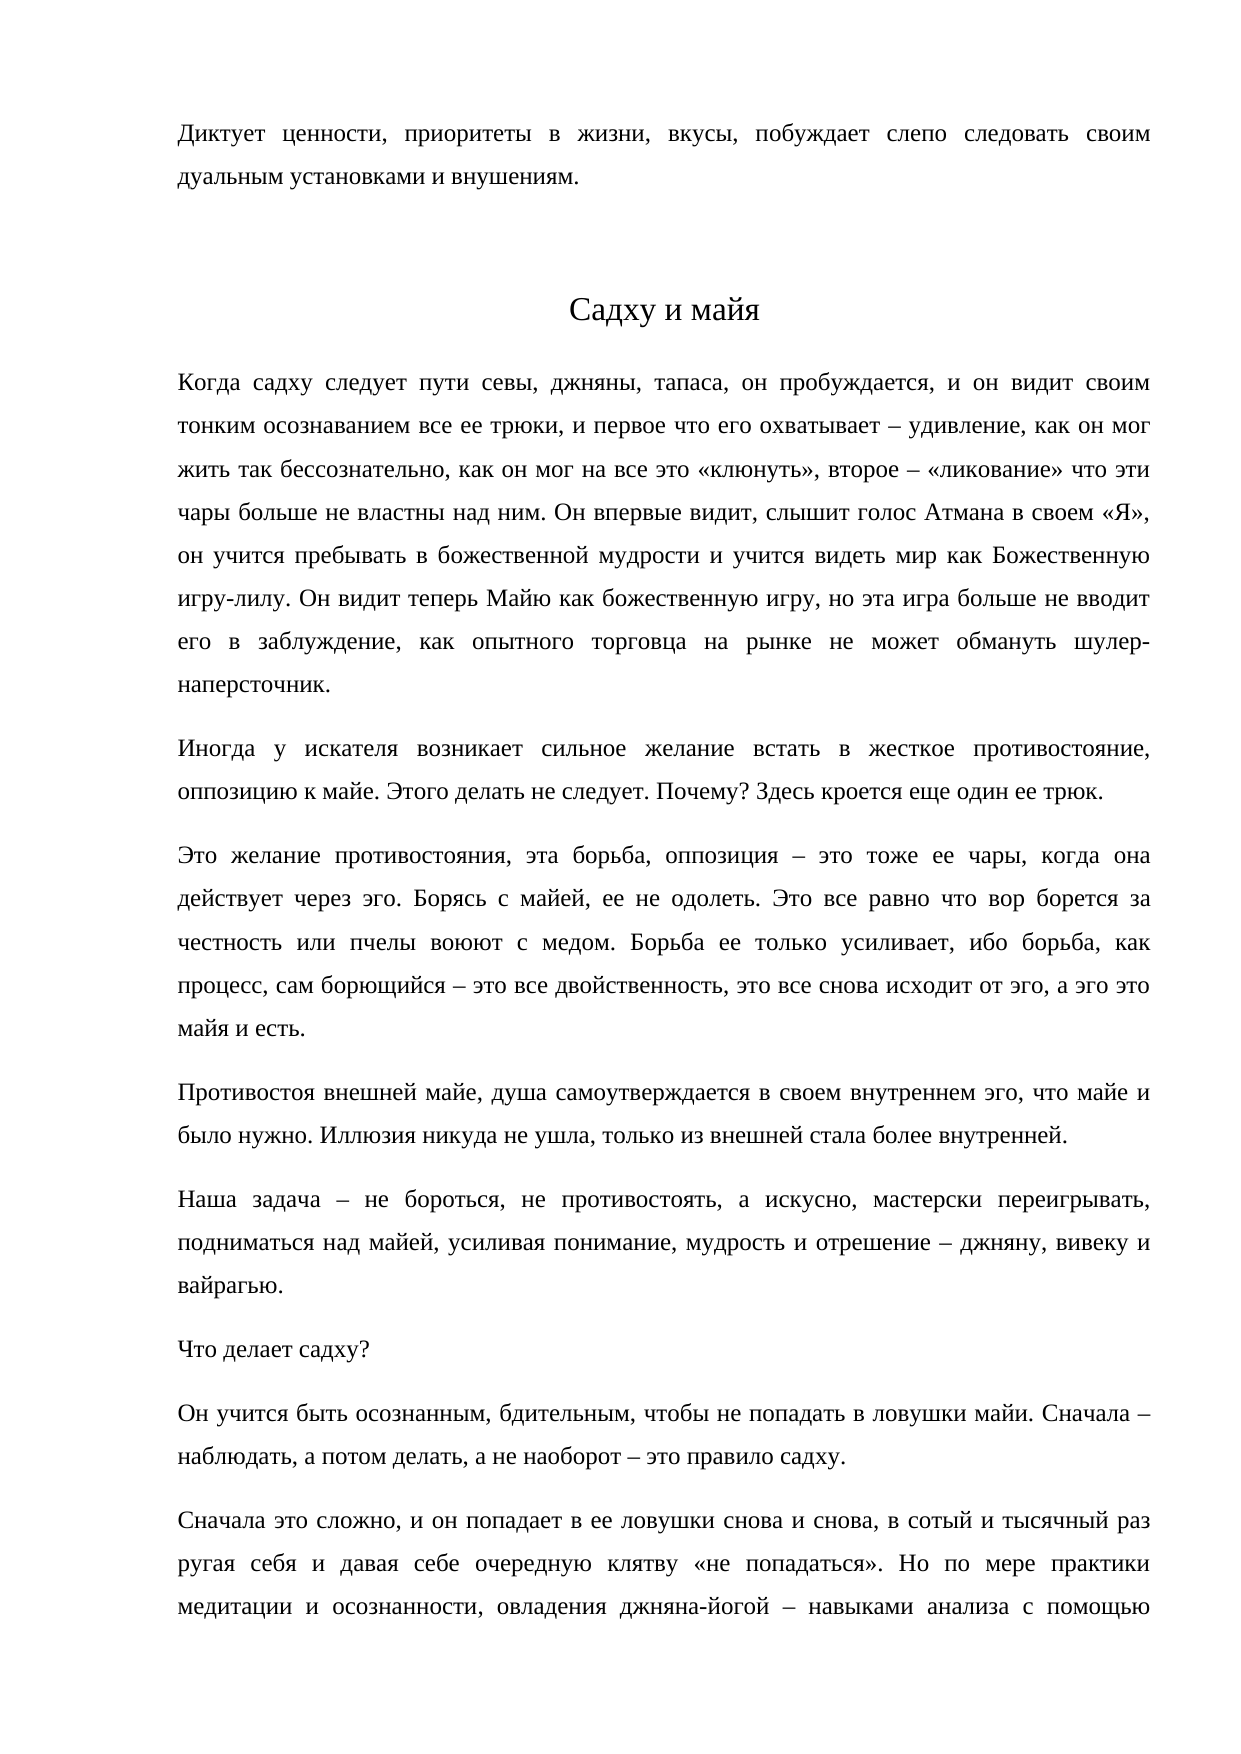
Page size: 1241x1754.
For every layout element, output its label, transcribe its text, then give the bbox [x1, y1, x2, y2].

text Когда садху следует пути севы, джняны, тапаса, он пробуждается, и он видит своим тонким осознаванием все ее трюки, и первое что его охватывает – удивление, как он мог жить так бессознательно, как он мог на все это «клюнуть», второе – «ликование» что эти чары больше не властны над ним. Он впервые видит, слышит голос Атмана в своем «Я», он учится пребывать в божественной мудрости и учится видеть мир как Божественную игру-лилу. Он видит теперь Майю как божественную игру, но эта игра больше не вводит его в заблуждение, как опытного торговца на рынке не может обмануть шулер-наперсточник. [177, 367, 1152, 698]
text Он учится быть осознанным, бдительным, чтобы не попадать в ловушки майи. Сначала – наблюдать, а потом делать, а не наоборот – это правило садху. [177, 1398, 1152, 1470]
text Иногда у искателя возникает сильное желание встать в жесткое противостояние, оппозицию к майе. Этого делать не следует. Почему? Здесь кроется еще один ее трюк. [177, 733, 1152, 805]
text Что делает садху? [177, 1334, 1152, 1363]
text Наша задача – не бороться, не противостоять, а искусно, мастерски переигрывать, подниматься над майей, усиливая понимание, мудрость и отрешение – джняну, вивеку и вайрагью. [177, 1184, 1152, 1299]
text Садху и майя [177, 289, 1152, 327]
text Диктует ценности, приоритеты в жизни, вкусы, побуждает слепо следовать своим дуальным установками и внушениям. [177, 118, 1152, 190]
text Противостоя внешней майе, душа самоутверждается в своем внутреннем эго, что майе и было нужно. Иллюзия никуда не ушла, только из внешней стала более внутренней. [177, 1077, 1152, 1149]
text Это желание противостояния, эта борьба, оппозиция – это тоже ее чары, когда она действует через эго. Борясь с майей, ее не одолеть. Это все равно что вор борется за честность или пчелы воюют с медом. Борьба ее только усиливает, ибо борьба, как процесс, сам борющийся – это все двойственность, это все снова исходит от эго, а эго это майя и есть. [177, 840, 1152, 1042]
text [177, 1505, 1152, 1620]
